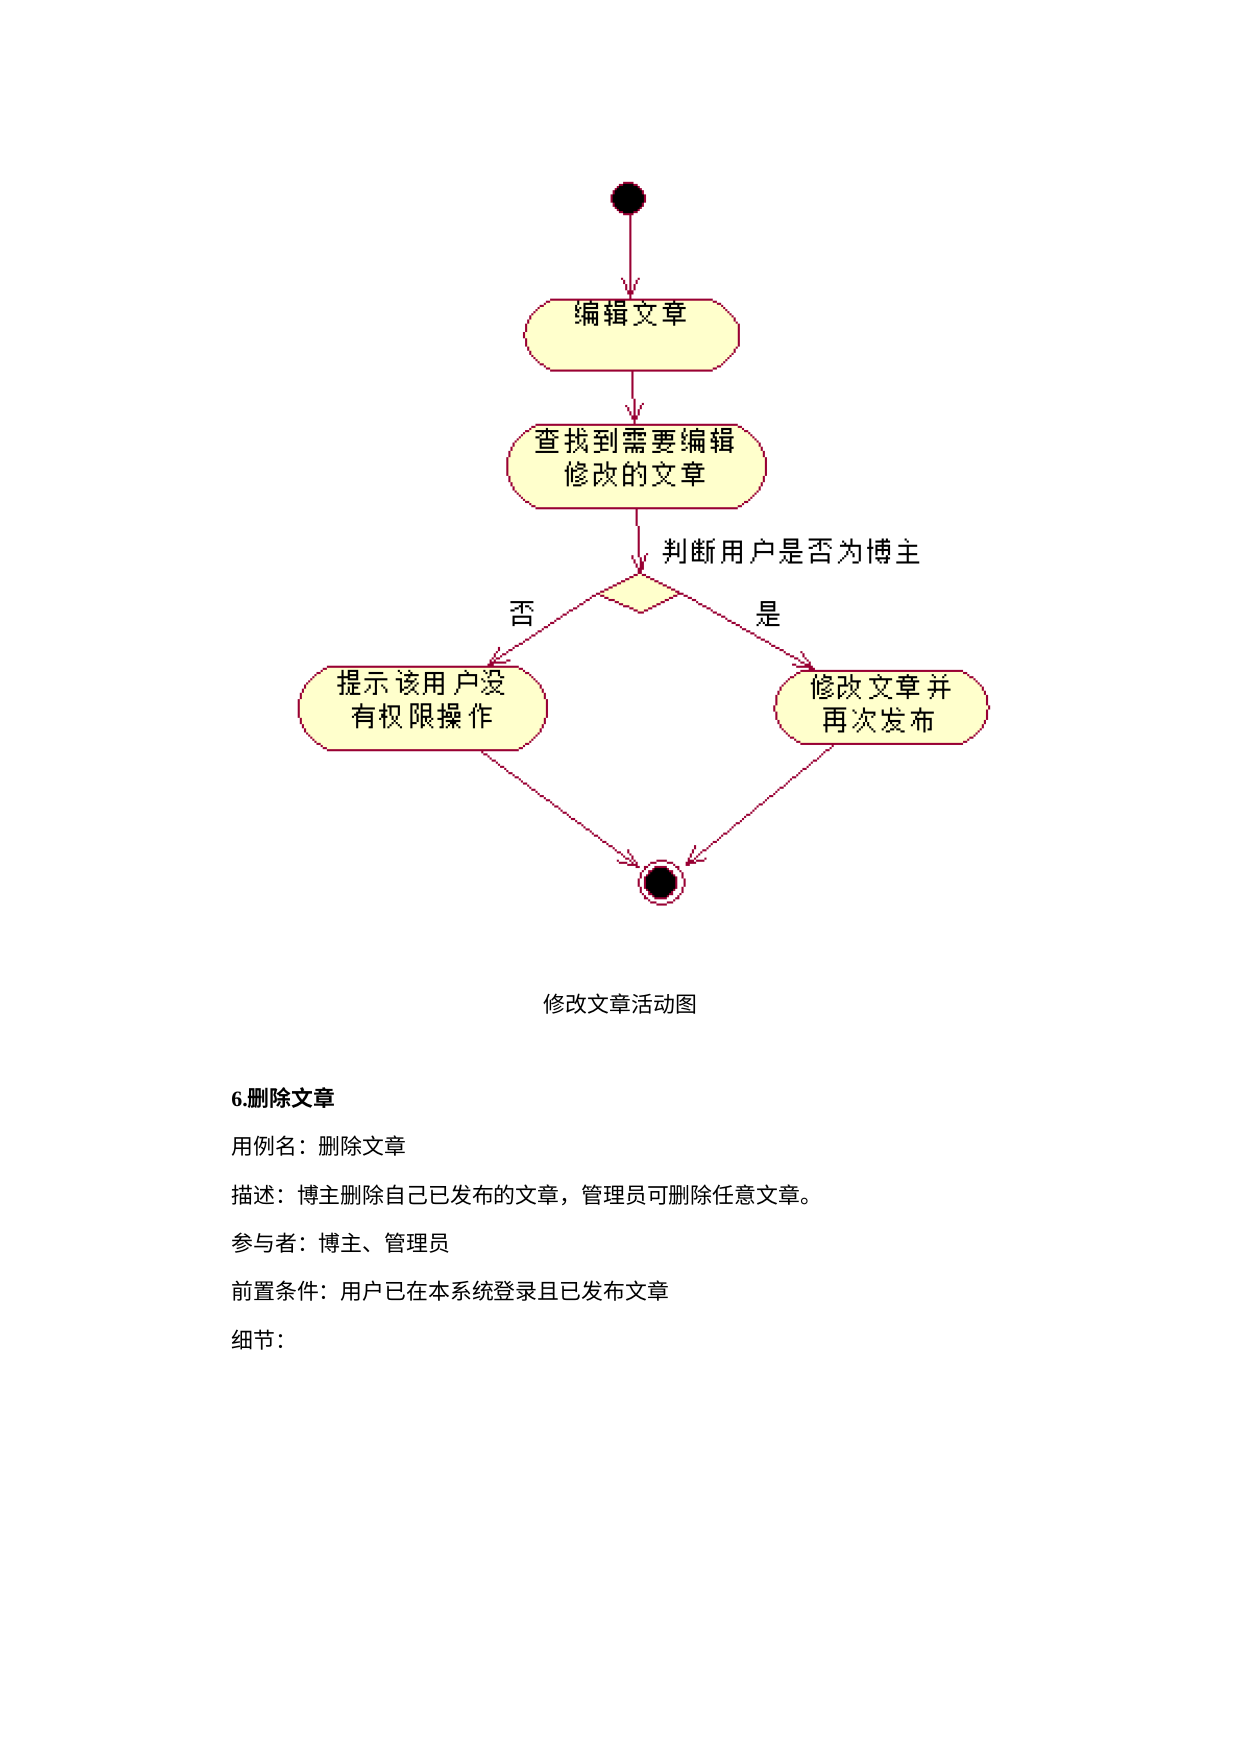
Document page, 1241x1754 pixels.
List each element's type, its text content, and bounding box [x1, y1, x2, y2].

text 描述：博主删除自己已发布的文章，管理员可删除任意文章。 [187, 1177, 1053, 1210]
text 6.删除文章 [187, 1081, 1053, 1113]
text 修改文章活动图 [187, 987, 1053, 1019]
text 用例名：删除文章 [187, 1129, 1053, 1161]
picture [231, 162, 1059, 964]
text 细节： [187, 1322, 1053, 1355]
text 前置条件：用户已在本系统登录且已发布文章 [187, 1274, 1053, 1306]
text 参与者：博主、管理员 [187, 1226, 1053, 1258]
